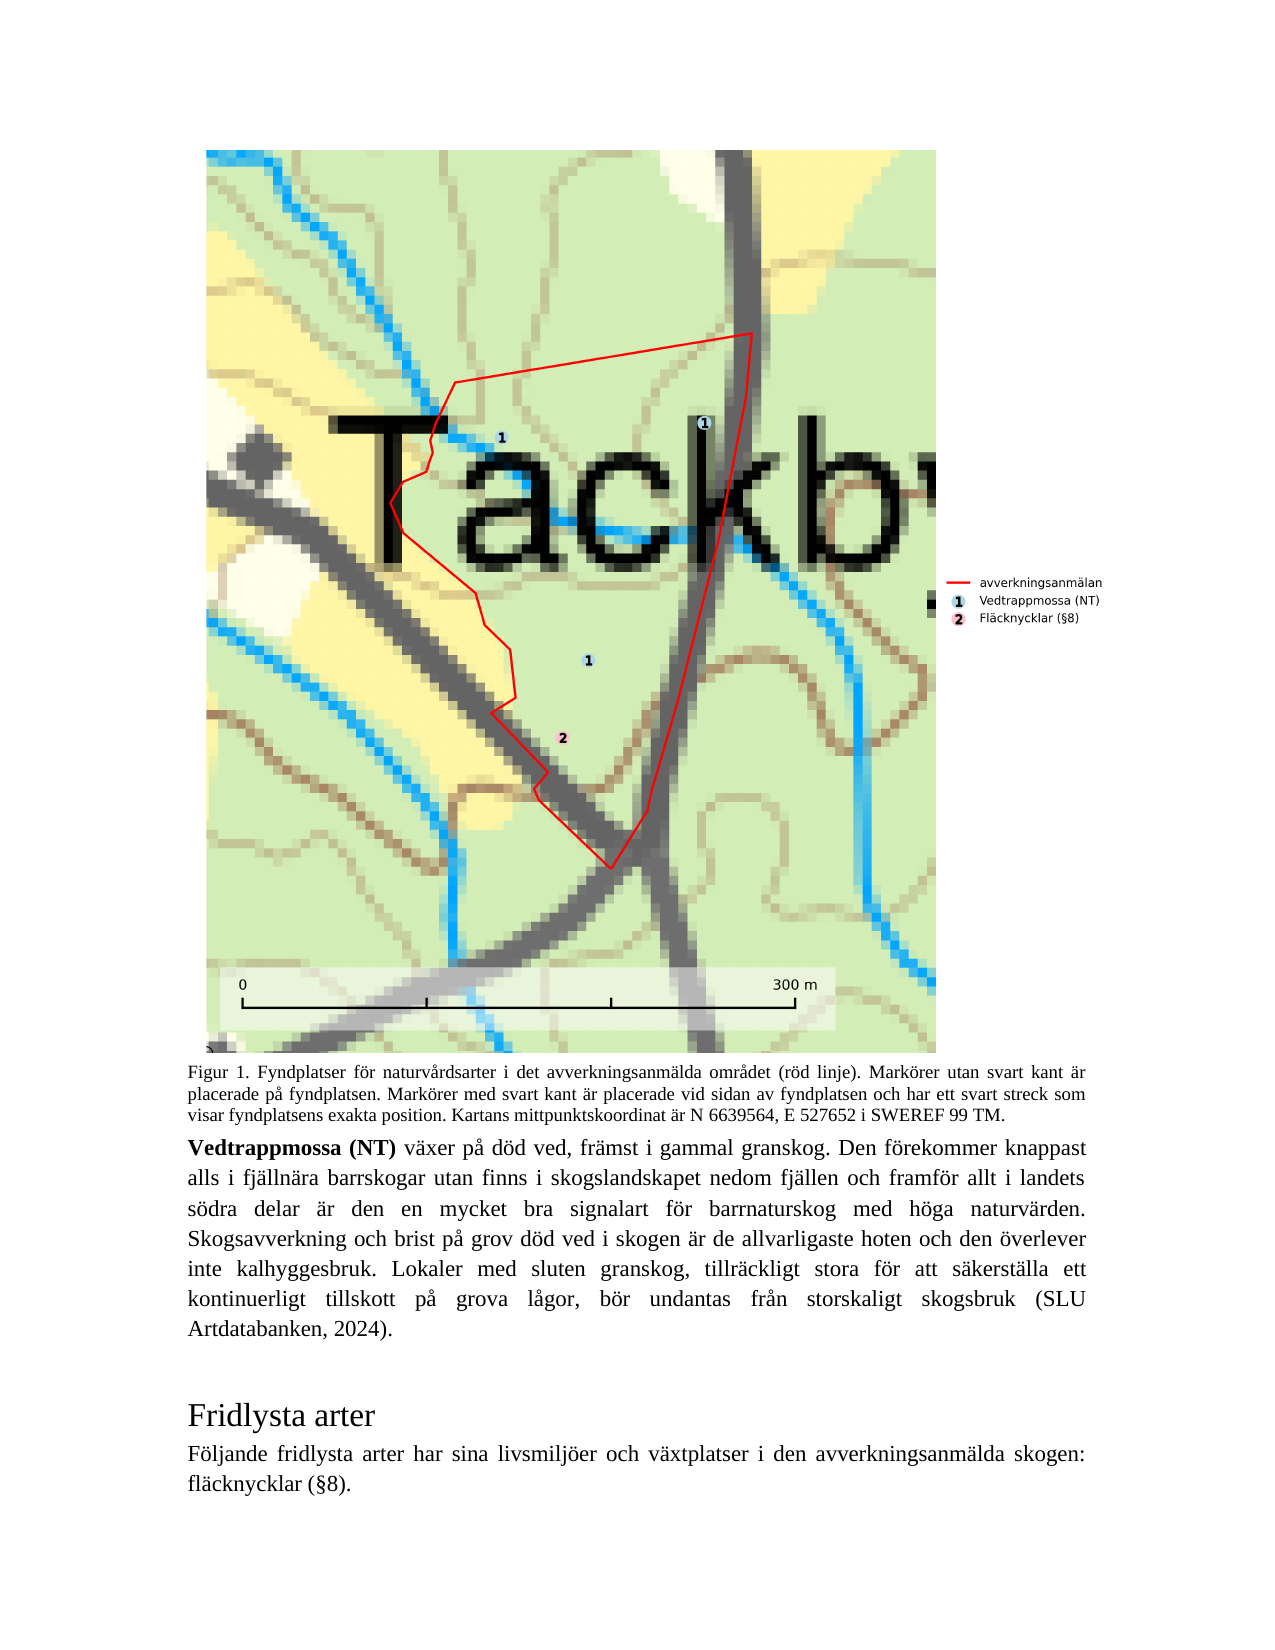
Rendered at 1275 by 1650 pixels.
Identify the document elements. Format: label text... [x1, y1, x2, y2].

text Följande fridlysta arter har sina livsmiljöer och växtplatser i den avverkningsanmälda skogen: fläcknycklar (§8). [187, 1440, 1087, 1496]
subtitle Fridlysta arter [187, 1396, 1087, 1434]
picture [206, 150, 1107, 1053]
text Vedtrappmossa (NT) växer på död ved, främst i gammal granskog. Den förekommer knappast alls i fjällnära barrskogar utan finns i skogslandskapet nedom fjällen och framför allt i landets södra delar är den en mycket bra signalart för barrnaturskog med höga naturvärden. Skogsavverkning och brist på grov död ved i skogen är de allvarligaste hoten och den överlever inte kalhyggesbruk. Lokaler med sluten granskog, tillräckligt stora för att säkerställa ett kontinuerligt tillskott på grova lågor, bör undantas från storskaligt skogsbruk (SLU Artdatabanken, 2024). [187, 1134, 1087, 1342]
text Figur 1. Fyndplatser för naturvårdsarter i det avverkningsanmälda området (röd linje). Markörer utan svart kant är placerade på fyndplatsen. Markörer med svart kant är placerade vid sidan av fyndplatsen och har ett svart streck som visar fyndplatsens exakta position. Kartans mittpunktskoordinat är N 6639564, E 527652 i SWEREF 99 TM. [187, 1061, 1087, 1126]
